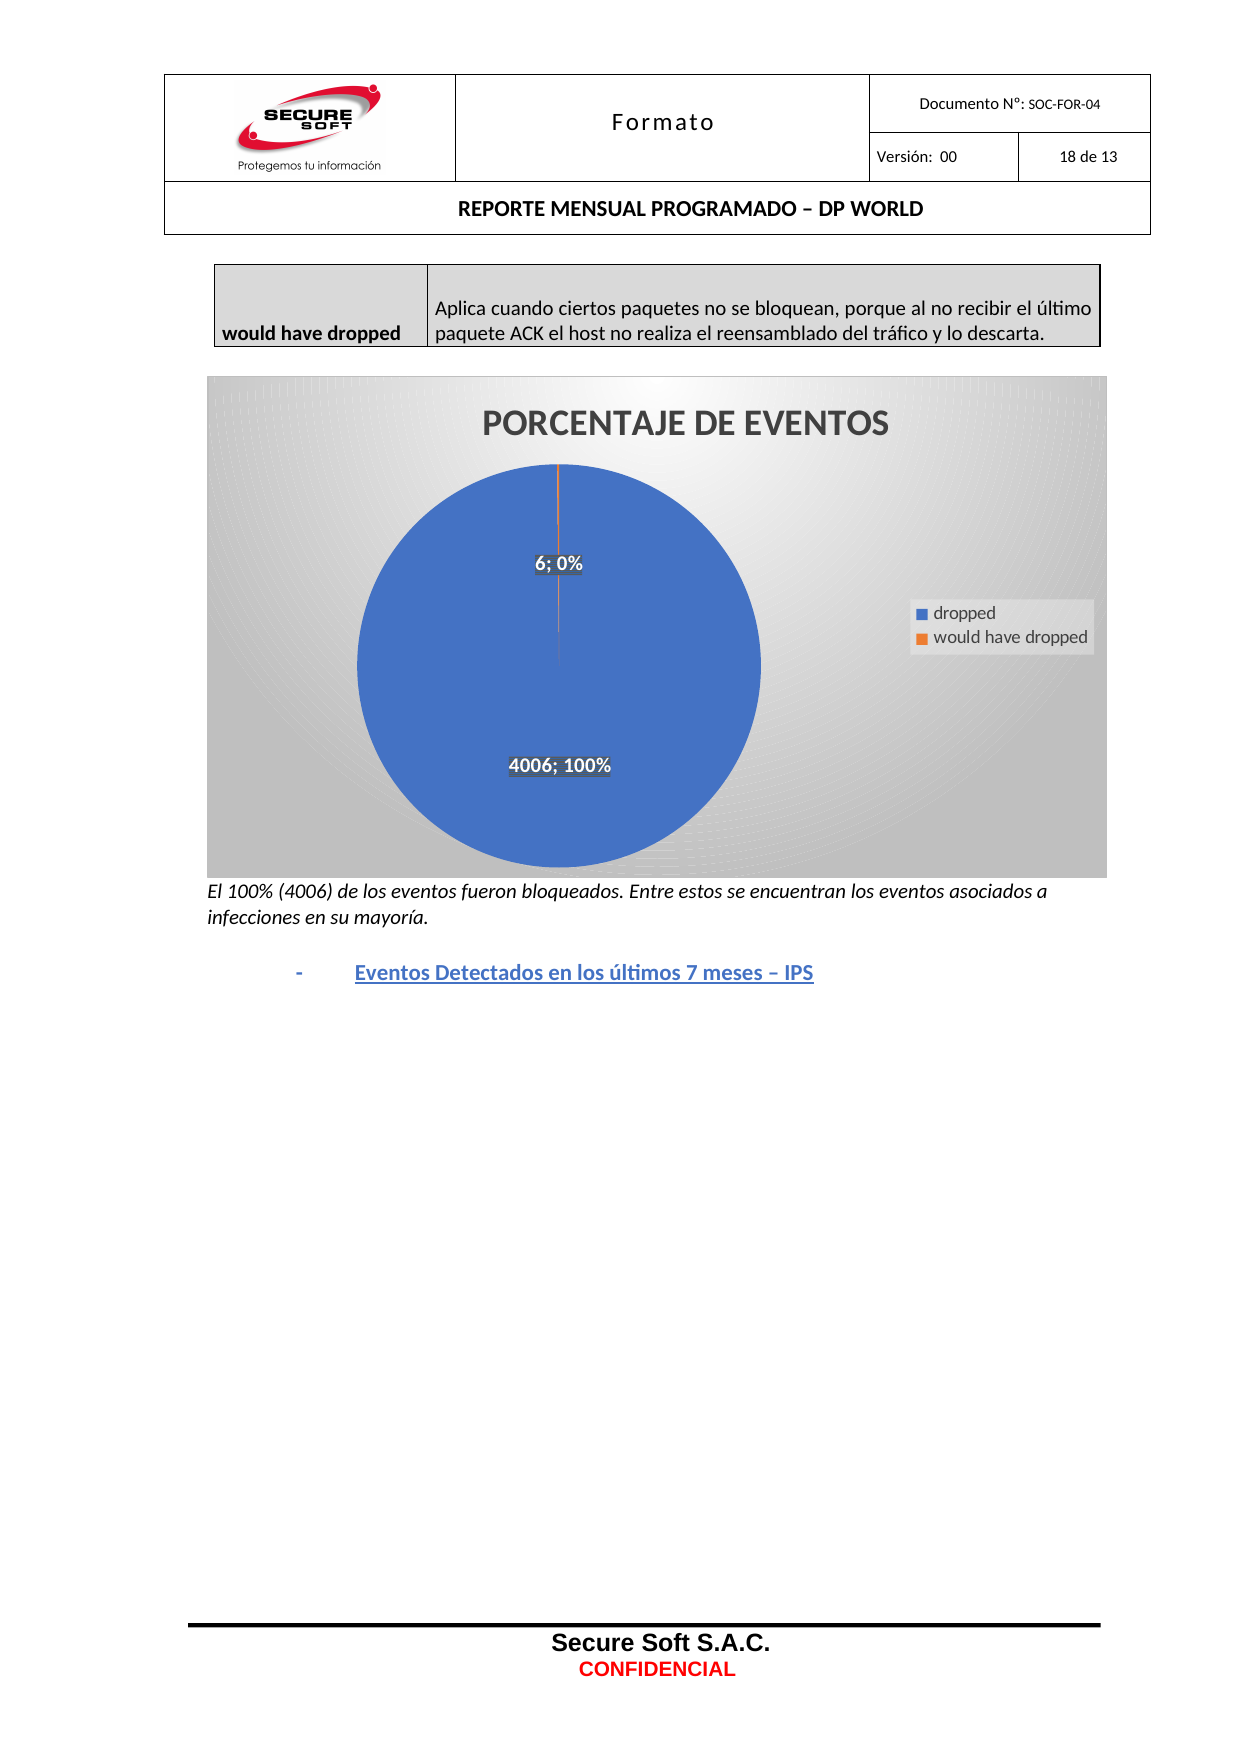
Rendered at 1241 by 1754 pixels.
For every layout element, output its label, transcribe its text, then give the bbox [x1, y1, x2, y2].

picture [233, 80, 387, 175]
text El 100% (4006) de los eventos fueron bloqueados. Entre estos se encuentran los eventos asociados a infecciones en su mayoría. [207, 878, 1107, 929]
table_cell Aplica cuando ciertos paquetes no se bloquean, porque al no recibir el último paquete ACK el host no realiza el reensamblado del tráfico y lo descarta. [428, 265, 1099, 346]
list Eventos Detectados en los últimos 7 meses – IPS [282, 958, 1107, 986]
table_cell would have dropped [215, 265, 427, 346]
